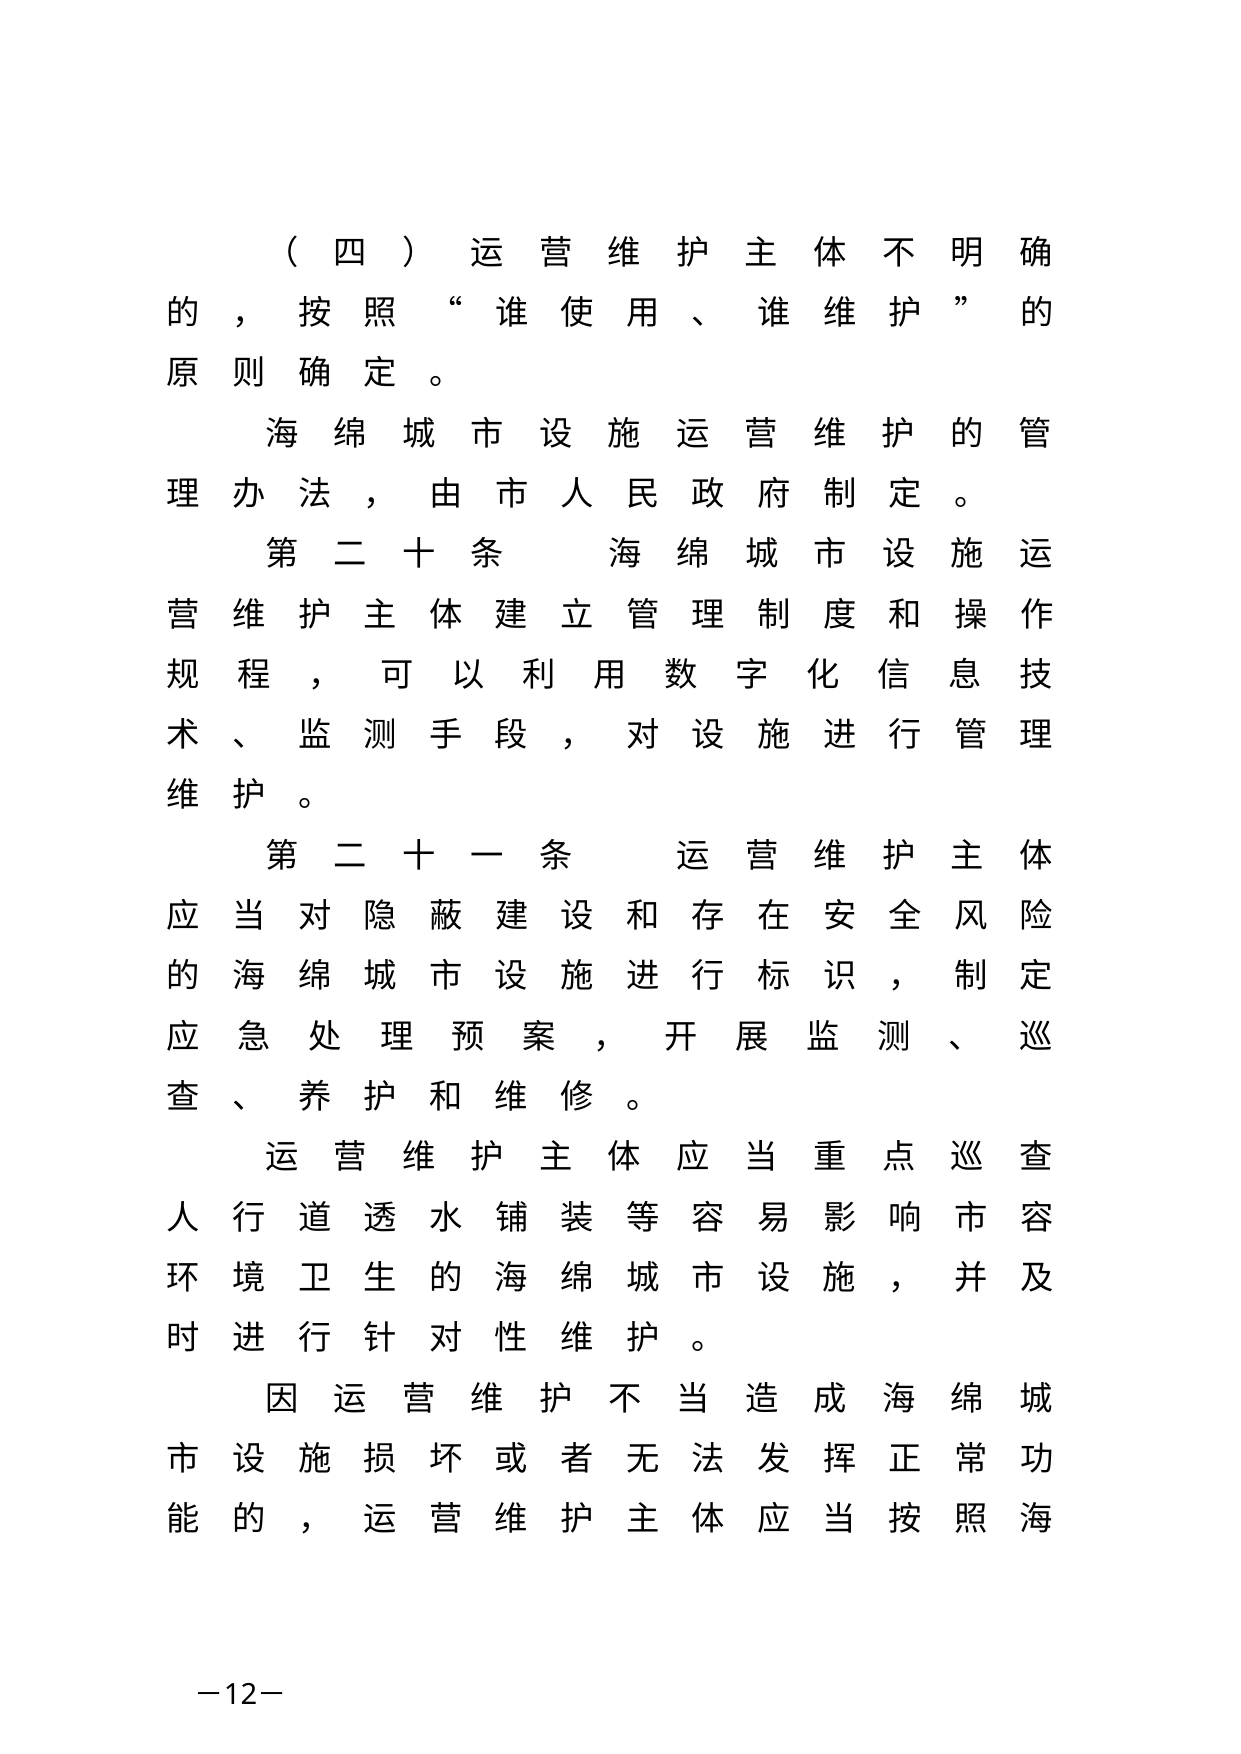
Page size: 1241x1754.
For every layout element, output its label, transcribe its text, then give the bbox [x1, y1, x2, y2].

text （四）运营维护主体不明确的，按照“谁使用、谁维护”的原则确定。 [167, 219, 1085, 400]
text 第二十一条 运营维护主体应当对隐蔽建设和存在安全风险的海绵城市设施进行标识，制定应急处理预案，开展监测、巡查、养护和维修。 [167, 822, 1085, 1124]
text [167, 1365, 1085, 1546]
text 海绵城市设施运营维护的管理办法，由市人民政府制定。 [167, 400, 1085, 521]
text 运营维护主体应当重点巡查人行道透水铺装等容易影响市容环境卫生的海绵城市设施，并及时进行针对性维护。 [167, 1124, 1085, 1365]
text 第二十条 海绵城市设施运营维护主体建立管理制度和操作规程，可以利用数字化信息技术、监测手段，对设施进行管理维护。 [167, 521, 1085, 822]
